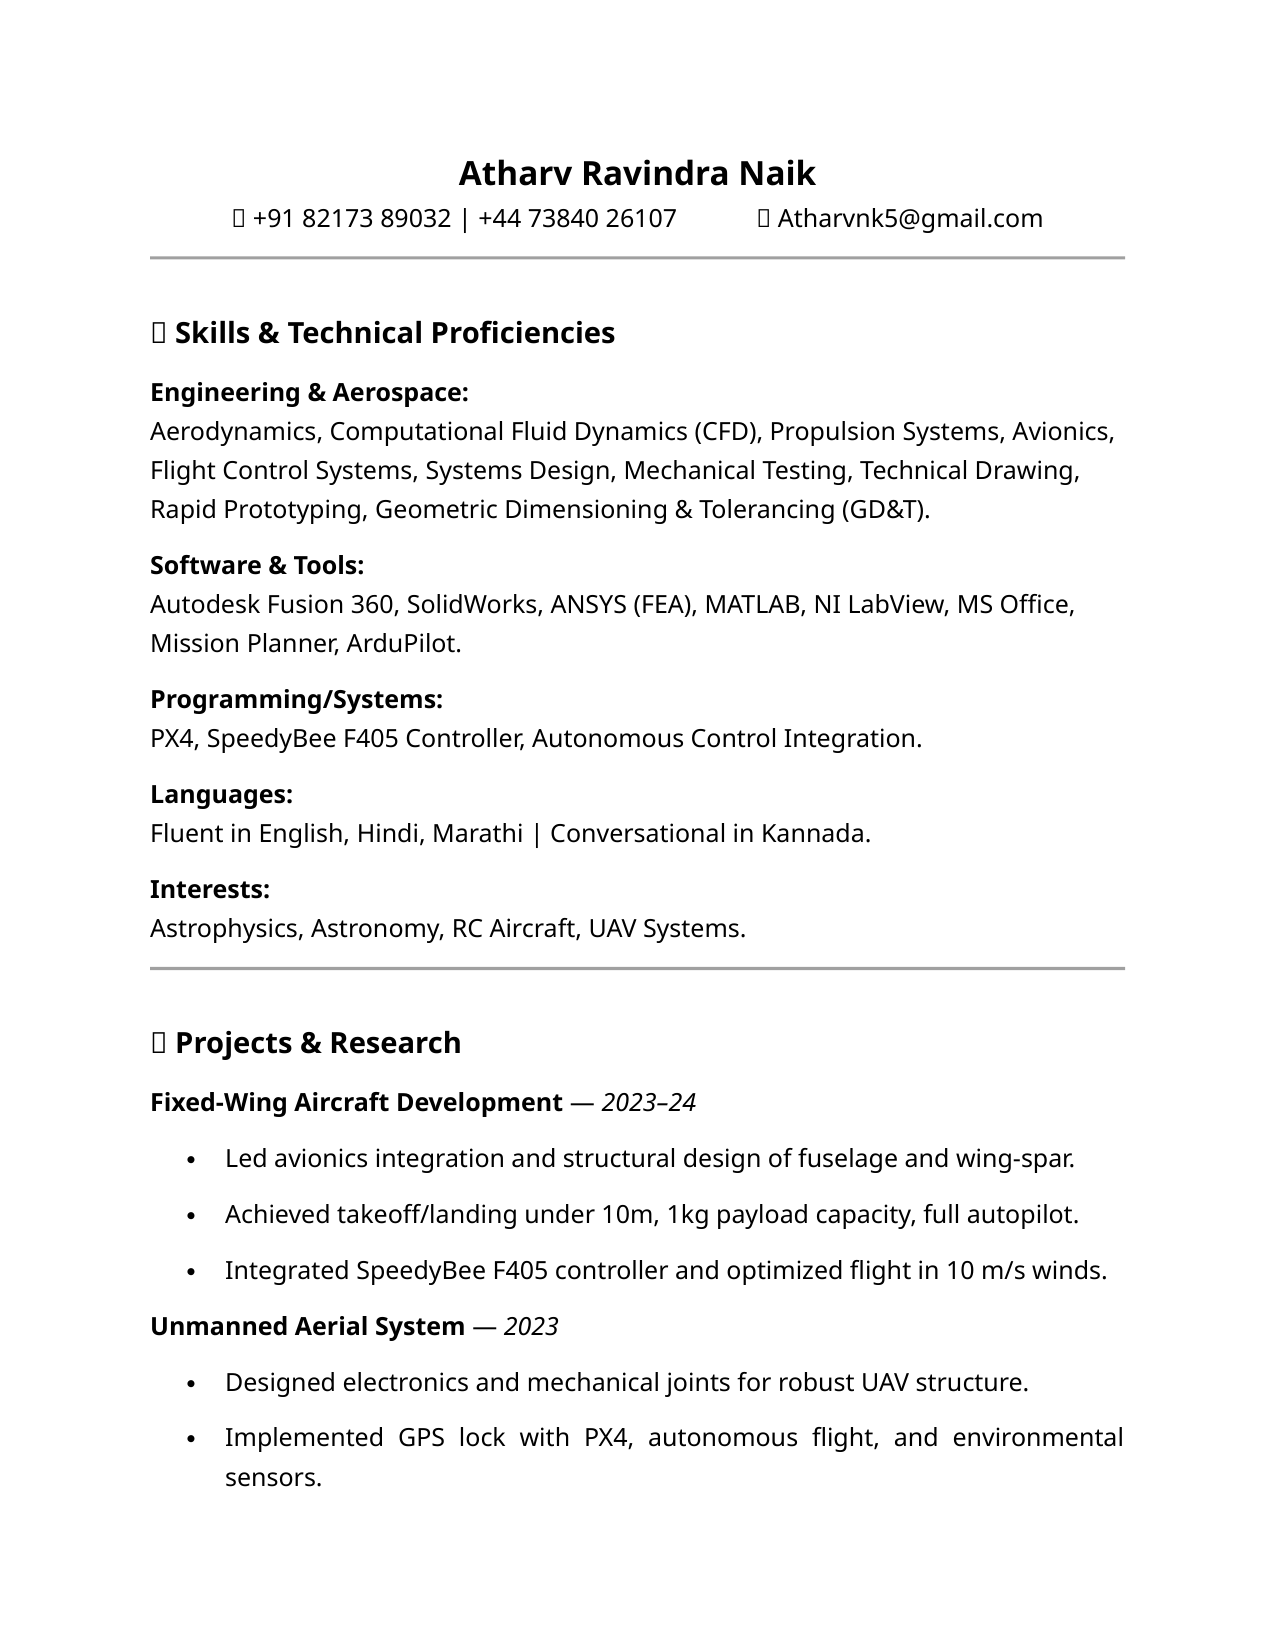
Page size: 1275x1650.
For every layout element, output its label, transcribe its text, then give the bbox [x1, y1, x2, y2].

text Atharv Ravindra Naik 📞 +91 82173 89032 | +44 73840 26107 📧 Atharvnk5@gmail.com [150, 150, 1125, 234]
list Achieved takeoff/landing under 10m, 1kg payload capacity, full autopilot. [187, 1197, 1125, 1231]
text Engineering & Aerospace: Aerodynamics, Computational Fluid Dynamics (CFD), Propulsion Systems, Avionics, Flight Control Systems, Systems Design, Mechanical Testing, Technical Drawing, Rapid Prototyping, Geometric Dimensioning & Tolerancing (GD&T). [150, 374, 1125, 526]
text Languages: Fluent in English, Hindi, Marathi | Conversational in Kannada. [150, 777, 1125, 850]
text Fixed-Wing Aircraft Development — 2023–24 [150, 1085, 1125, 1119]
list Led avionics integration and structural design of fuselage and wing-spar. [187, 1141, 1125, 1175]
text Programming/Systems: PX4, SpeedyBee F405 Controller, Autonomous Control Integration. [150, 682, 1125, 755]
text Unmanned Aerial System — 2023 [150, 1308, 1125, 1342]
list Designed electronics and mechanical joints for robust UAV structure. [187, 1364, 1125, 1398]
text Interests: Astrophysics, Astronomy, RC Aircraft, UAV Systems. [150, 872, 1125, 945]
text 🔧 Skills & Technical Proficiencies [150, 312, 1125, 352]
list Integrated SpeedyBee F405 controller and optimized flight in 10 m/s winds. [187, 1253, 1125, 1287]
text Software & Tools: Autodesk Fusion 360, SolidWorks, ANSYS (FEA), MATLAB, NI LabView, MS Office, Mission Planner, ArduPilot. [150, 548, 1125, 660]
list Implemented GPS lock with PX4, autonomous flight, and environmental sensors. [187, 1420, 1125, 1493]
text 🚀 Projects & Research [150, 1023, 1125, 1062]
